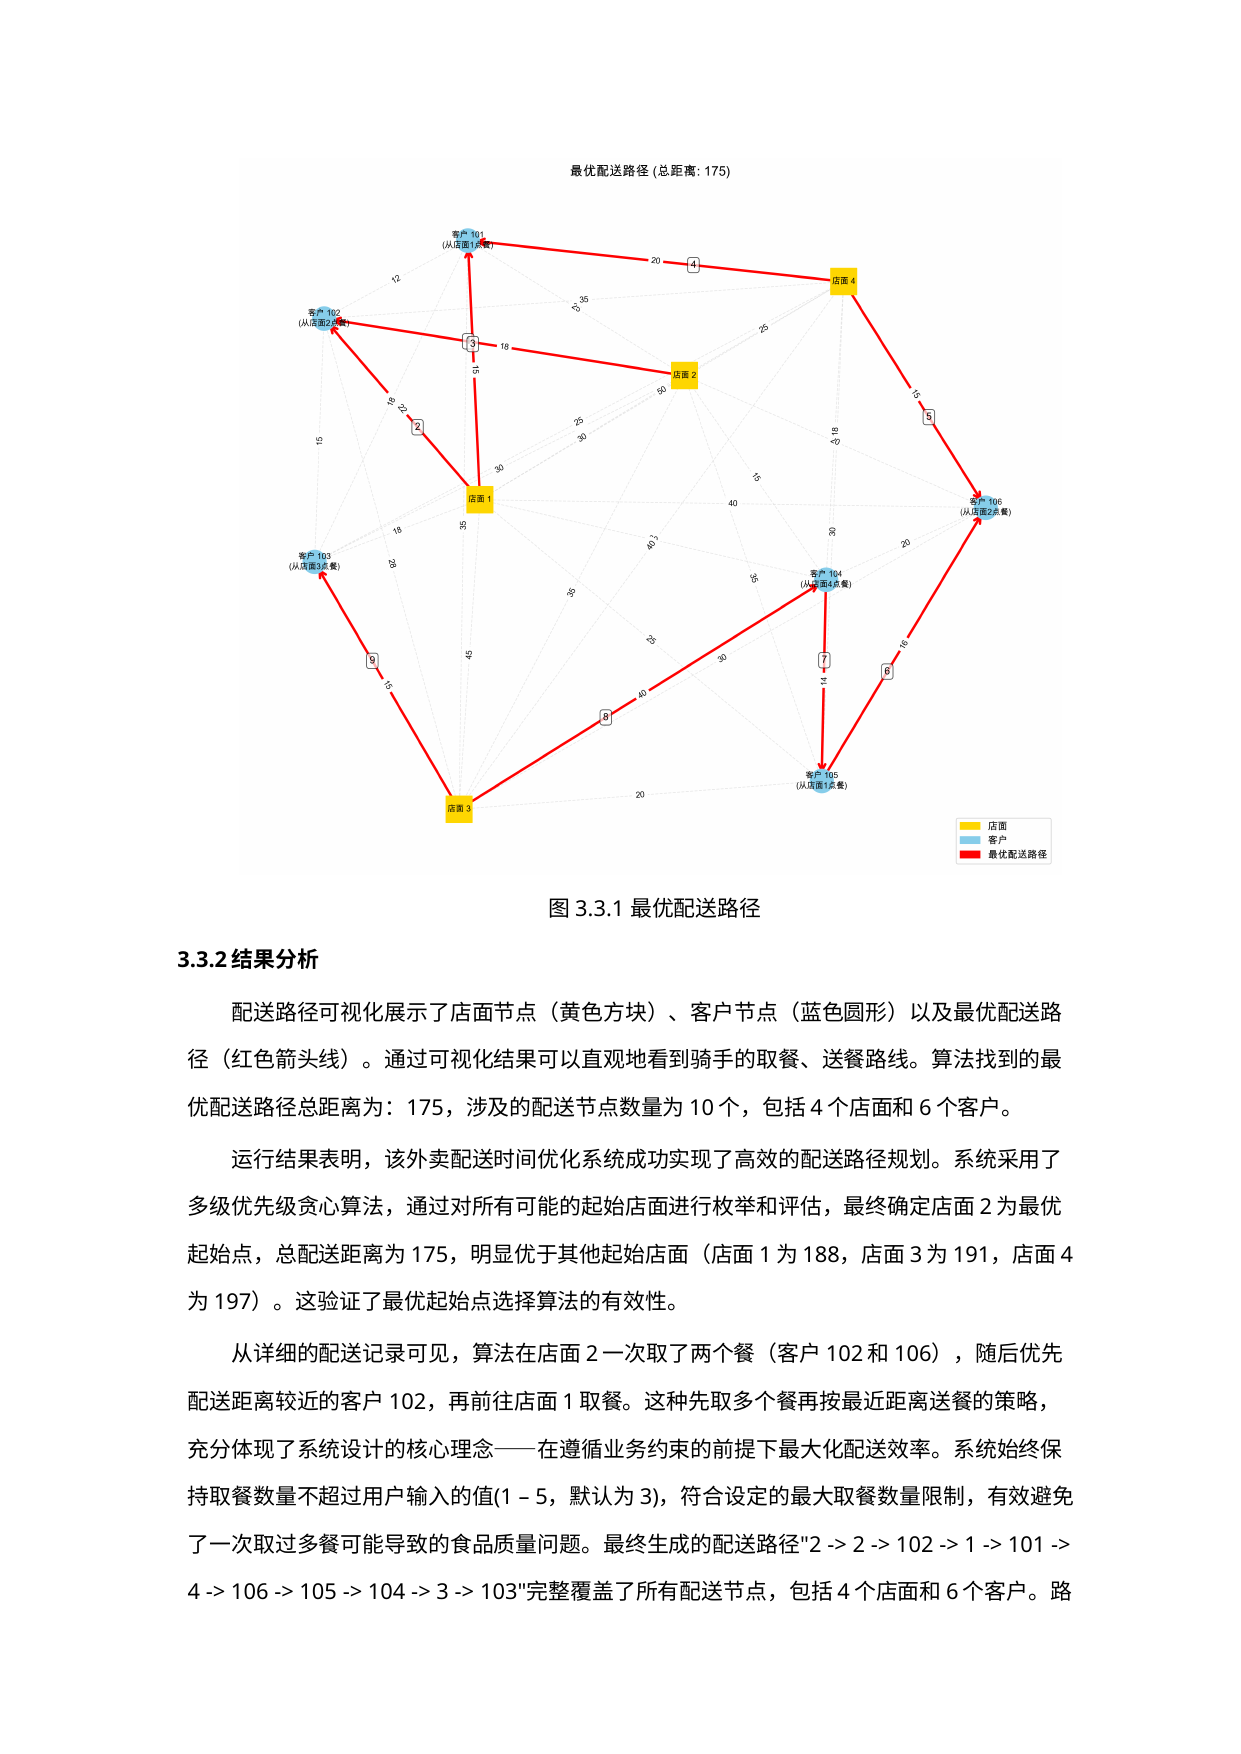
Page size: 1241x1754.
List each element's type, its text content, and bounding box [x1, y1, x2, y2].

picture [238, 158, 1062, 875]
text 配送路径可视化展示了店面节点（黄色方块）、客户节点（蓝色圆形）以及最优配送路径（红色箭头线）。通过可视化结果可以直观地看到骑手的取餐、送餐路线。算法找到的最优配送路径总距离为：175，涉及的配送节点数量为10个，包括4个店面和6个客户。 [187, 994, 1078, 1121]
text 运行结果表明，该外卖配送时间优化系统成功实现了高效的配送路径规划。系统采用了多级优先级贪心算法，通过对所有可能的起始店面进行枚举和评估，最终确定店面2为最优起始点，总配送距离为175，明显优于其他起始店面（店面1为188，店面3为191，店面4为197）。这验证了最优起始点选择算法的有效性。 [187, 1142, 1078, 1316]
text 图3.3.1 最优配送路径 [188, 891, 1078, 923]
subtitle 3.3.2结果分析 [177, 942, 1078, 974]
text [187, 1336, 1078, 1606]
